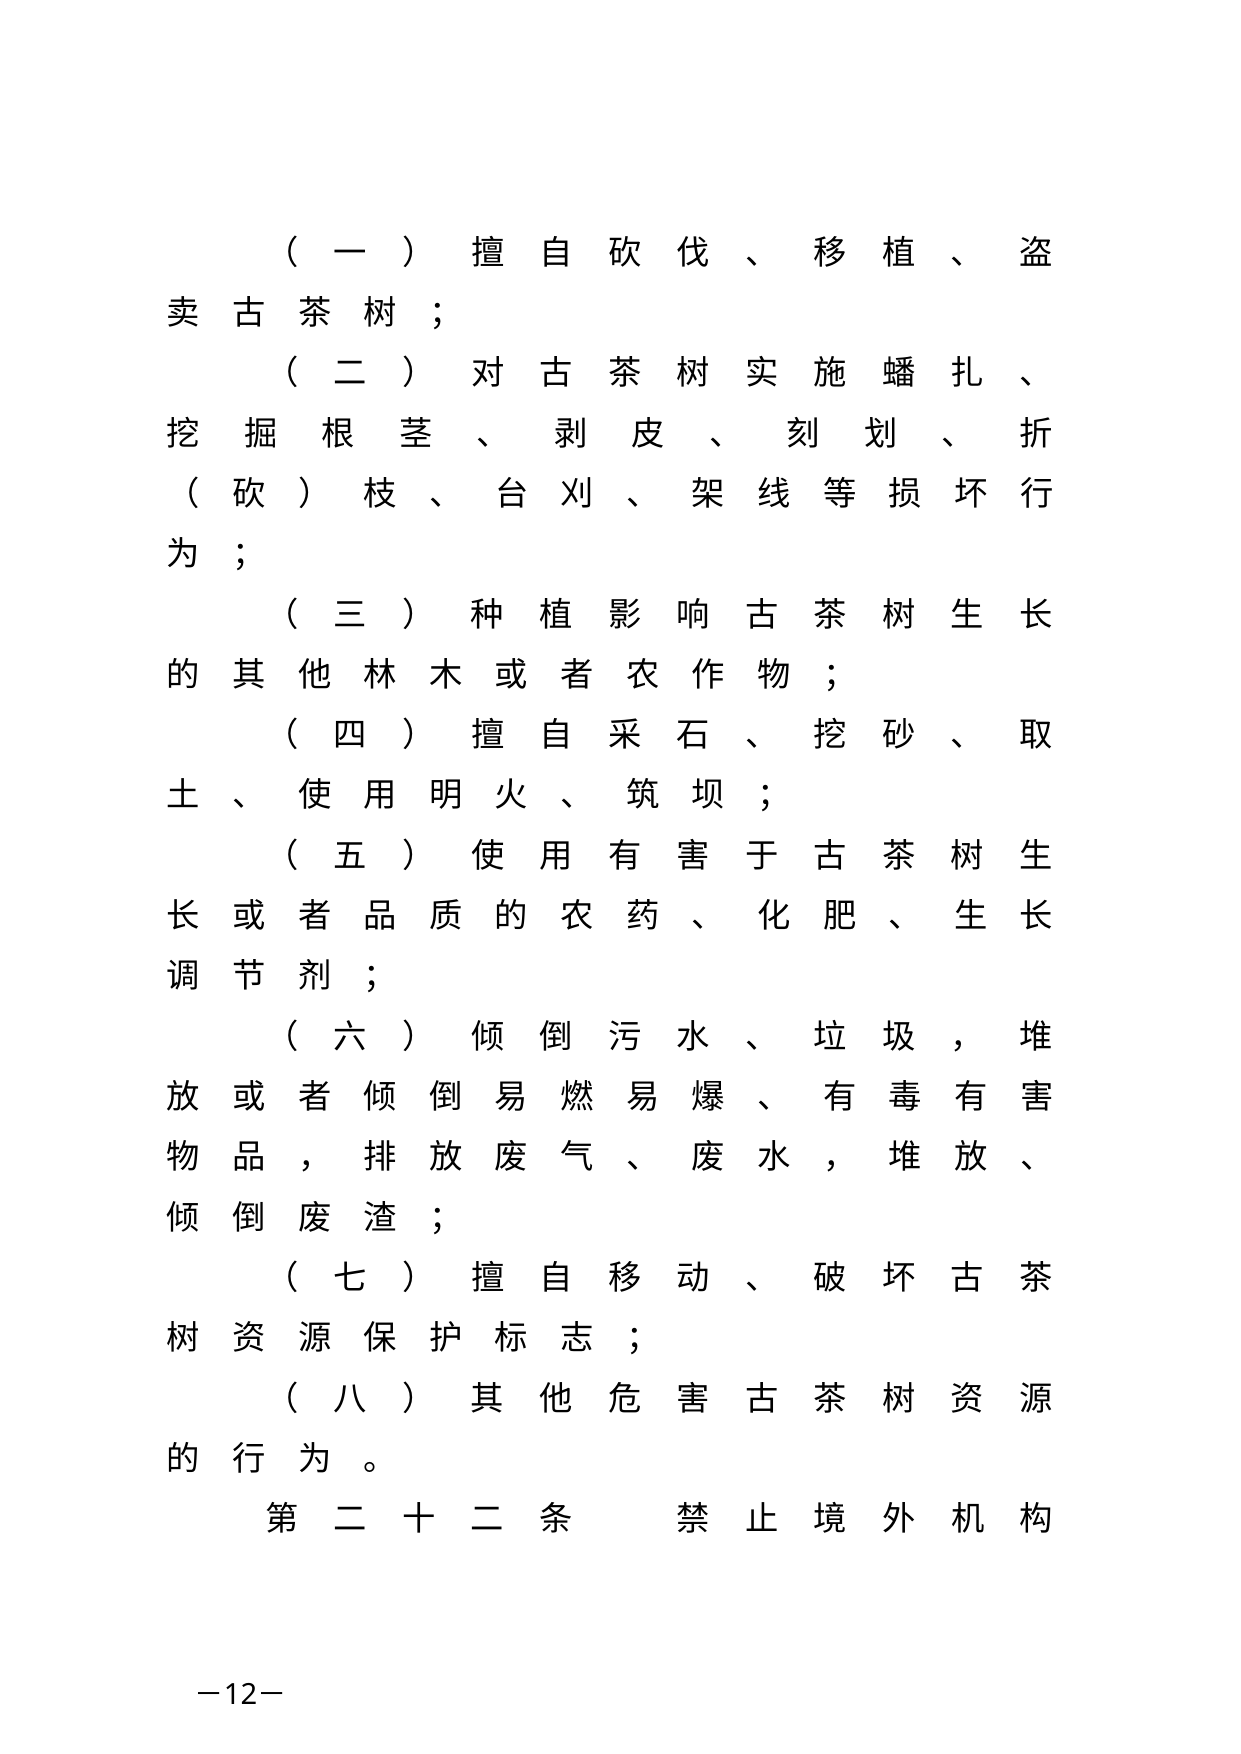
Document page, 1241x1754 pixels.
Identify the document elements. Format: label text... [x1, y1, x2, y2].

text （七）擅自移动、破坏古茶树资源保护标志； [167, 1245, 1085, 1365]
text （三）种植影响古茶树生长的其他林木或者农作物； [167, 581, 1085, 702]
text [167, 1486, 1085, 1546]
text （五）使用有害于古茶树生长或者品质的农药、化肥、生长调节剂； [167, 822, 1085, 1003]
text （二）对古茶树实施蟠扎、挖掘根茎、剥皮、刻划、折（砍）枝、台刈、架线等损坏行为； [167, 340, 1085, 581]
text （八）其他危害古茶树资源的行为。 [167, 1365, 1085, 1486]
text （四）擅自采石、挖砂、取土、使用明火、筑坝； [167, 702, 1085, 822]
text （六）倾倒污水、垃圾，堆放或者倾倒易燃易爆、有毒有害物品，排放废气、废水，堆放、倾倒废渣； [167, 1003, 1085, 1245]
text （一）擅自砍伐、移植、盗卖古茶树； [167, 219, 1085, 340]
